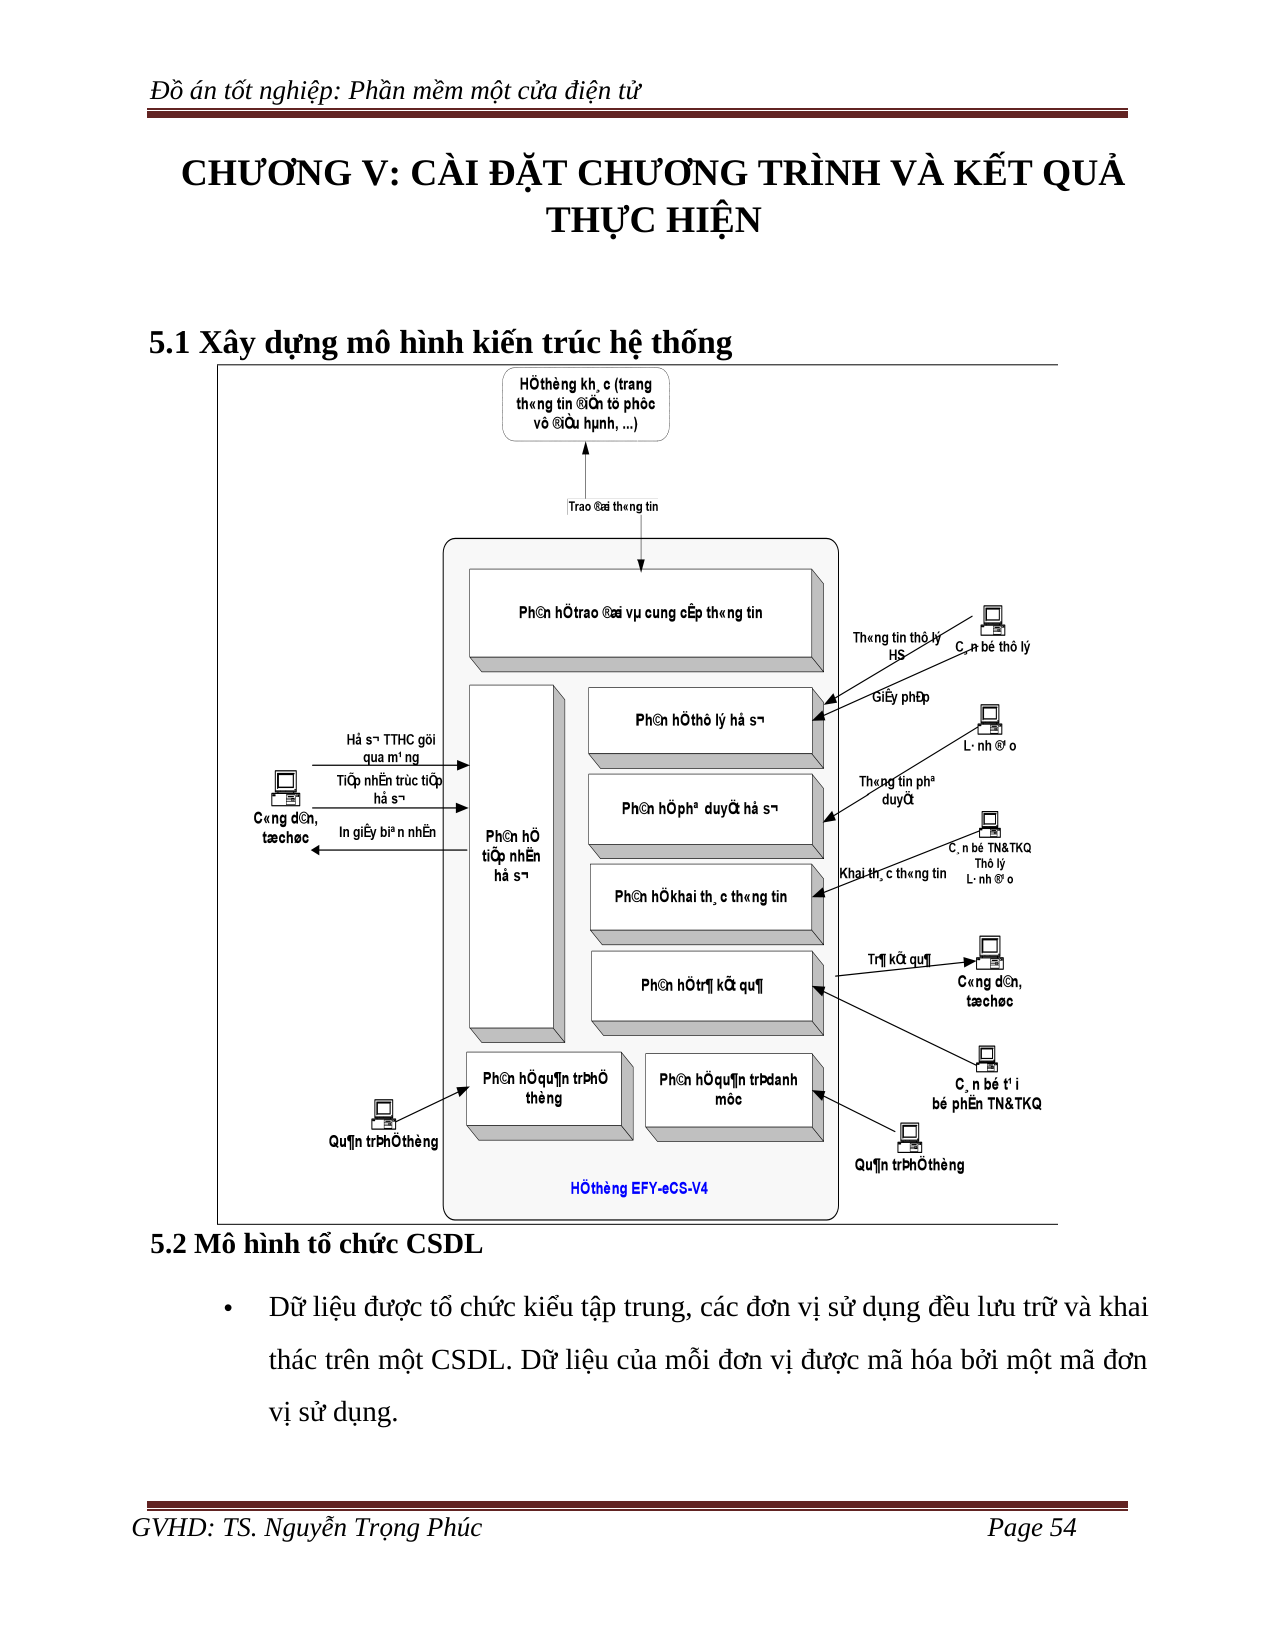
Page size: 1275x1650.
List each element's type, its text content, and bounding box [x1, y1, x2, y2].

text 5.2 Mô hình tổ chức CSDL [150, 1227, 1194, 1260]
subtitle CHƯƠNG V: CÀI ĐẶT CHƯƠNG TRÌNH VÀ KẾT QUẢ THỰC HIỆN [131, 151, 1175, 240]
subtitle 5.1 Xây dựng mô hình kiến trúc hệ thống [148, 322, 1194, 360]
picture [216, 363, 1058, 1225]
list Dữ liệu được tổ chức kiểu tập trung, các đơn vị sử dụng đều lưu trữ và khai thác trên một CSDL. Dữ liệu của mỗi đơn vị được mã hóa bởi một mã đơn vị sử dụng. [223, 1289, 1149, 1428]
